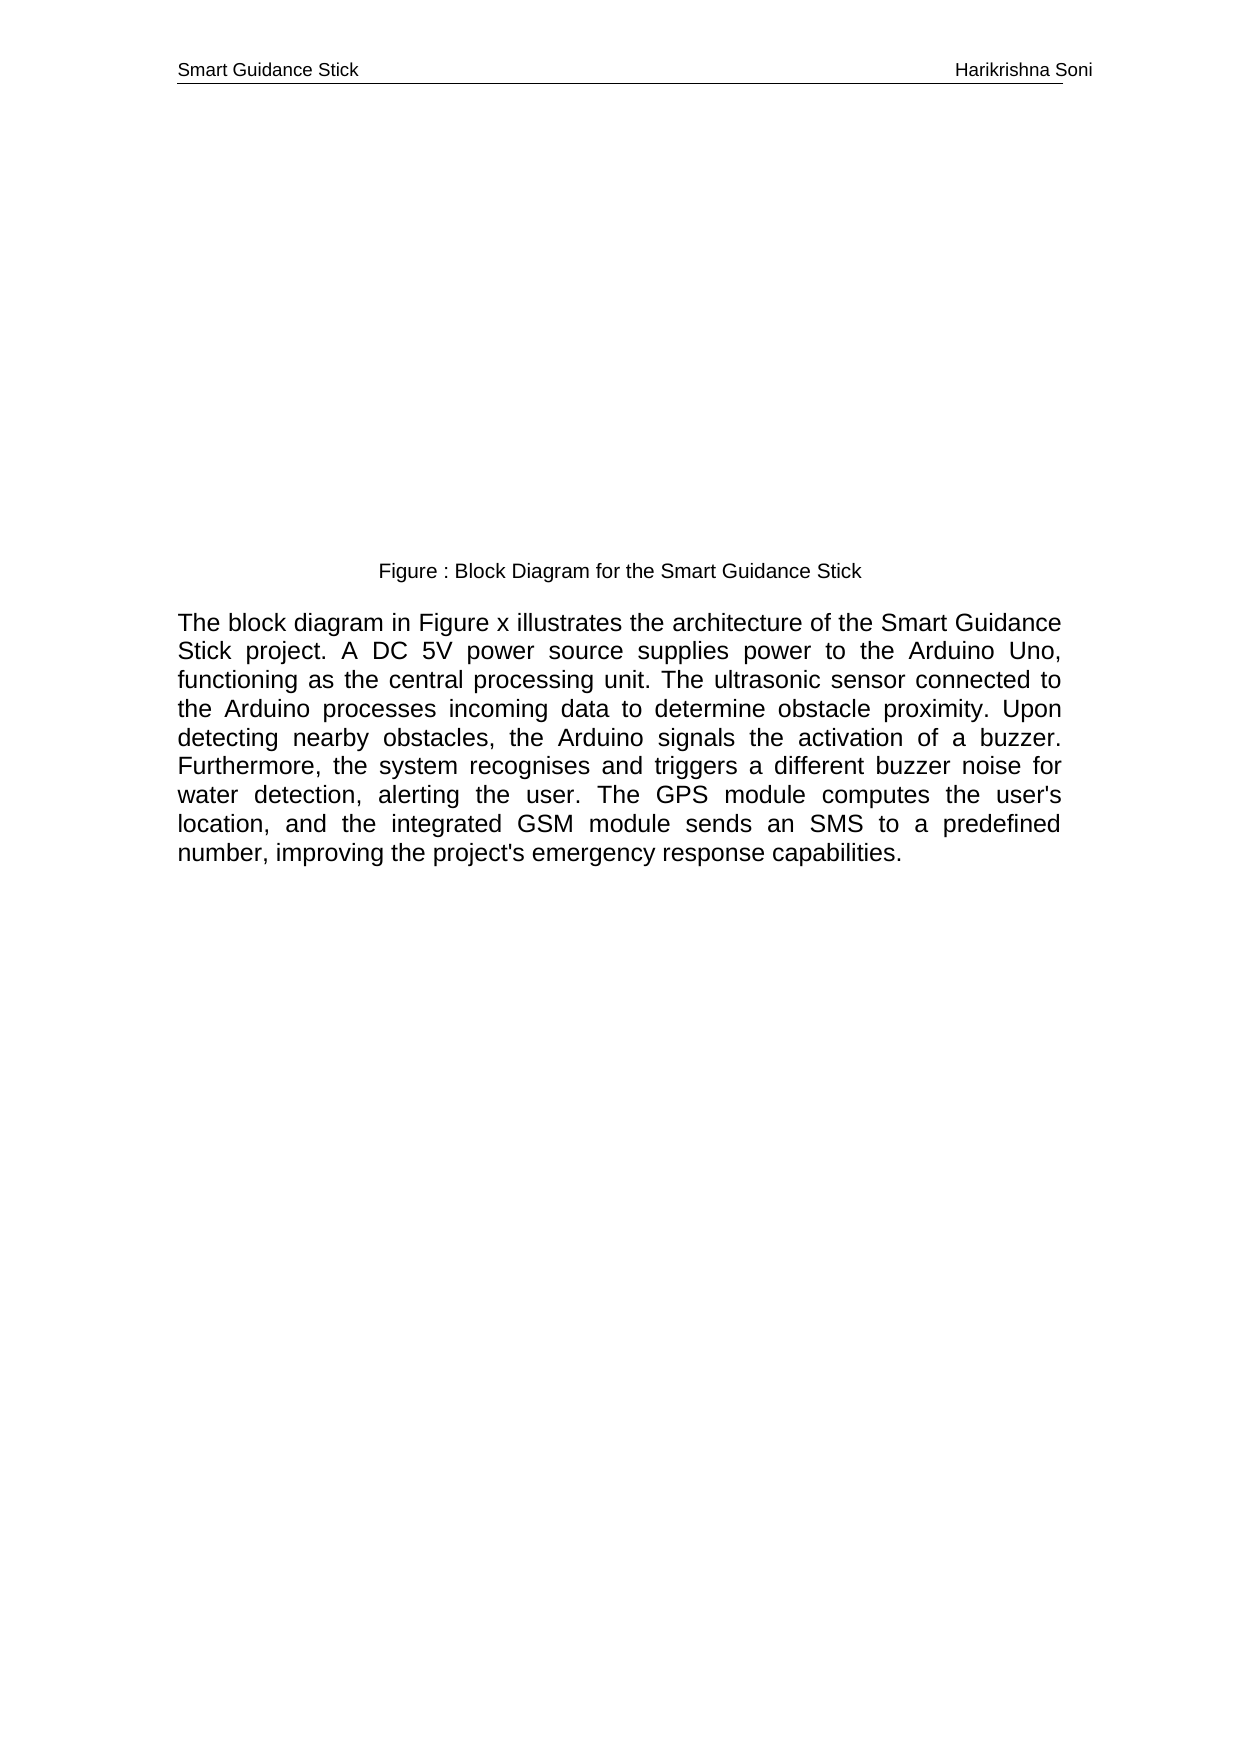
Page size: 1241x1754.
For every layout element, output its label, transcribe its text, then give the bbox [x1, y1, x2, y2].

text Figure : Block Diagram for the Smart Guidance Stick [177, 558, 1063, 582]
text The block diagram in Figure x illustrates the architecture of the Smart Guidance Stick project. A DC 5V power source supplies power to the Arduino Uno, functioning as the central processing unit. The ultrasonic sensor connected to the Arduino processes incoming data to determine obstacle proximity. Upon detecting nearby obstacles, the Arduino signals the activation of a buzzer. Furthermore, the system recognises and triggers a different buzzer noise for water detection, alerting the user. The GPS module computes the user's location, and the integrated GSM module sends an SMS to a predefined number, improving the project's emergency response capabilities. [177, 607, 1063, 866]
